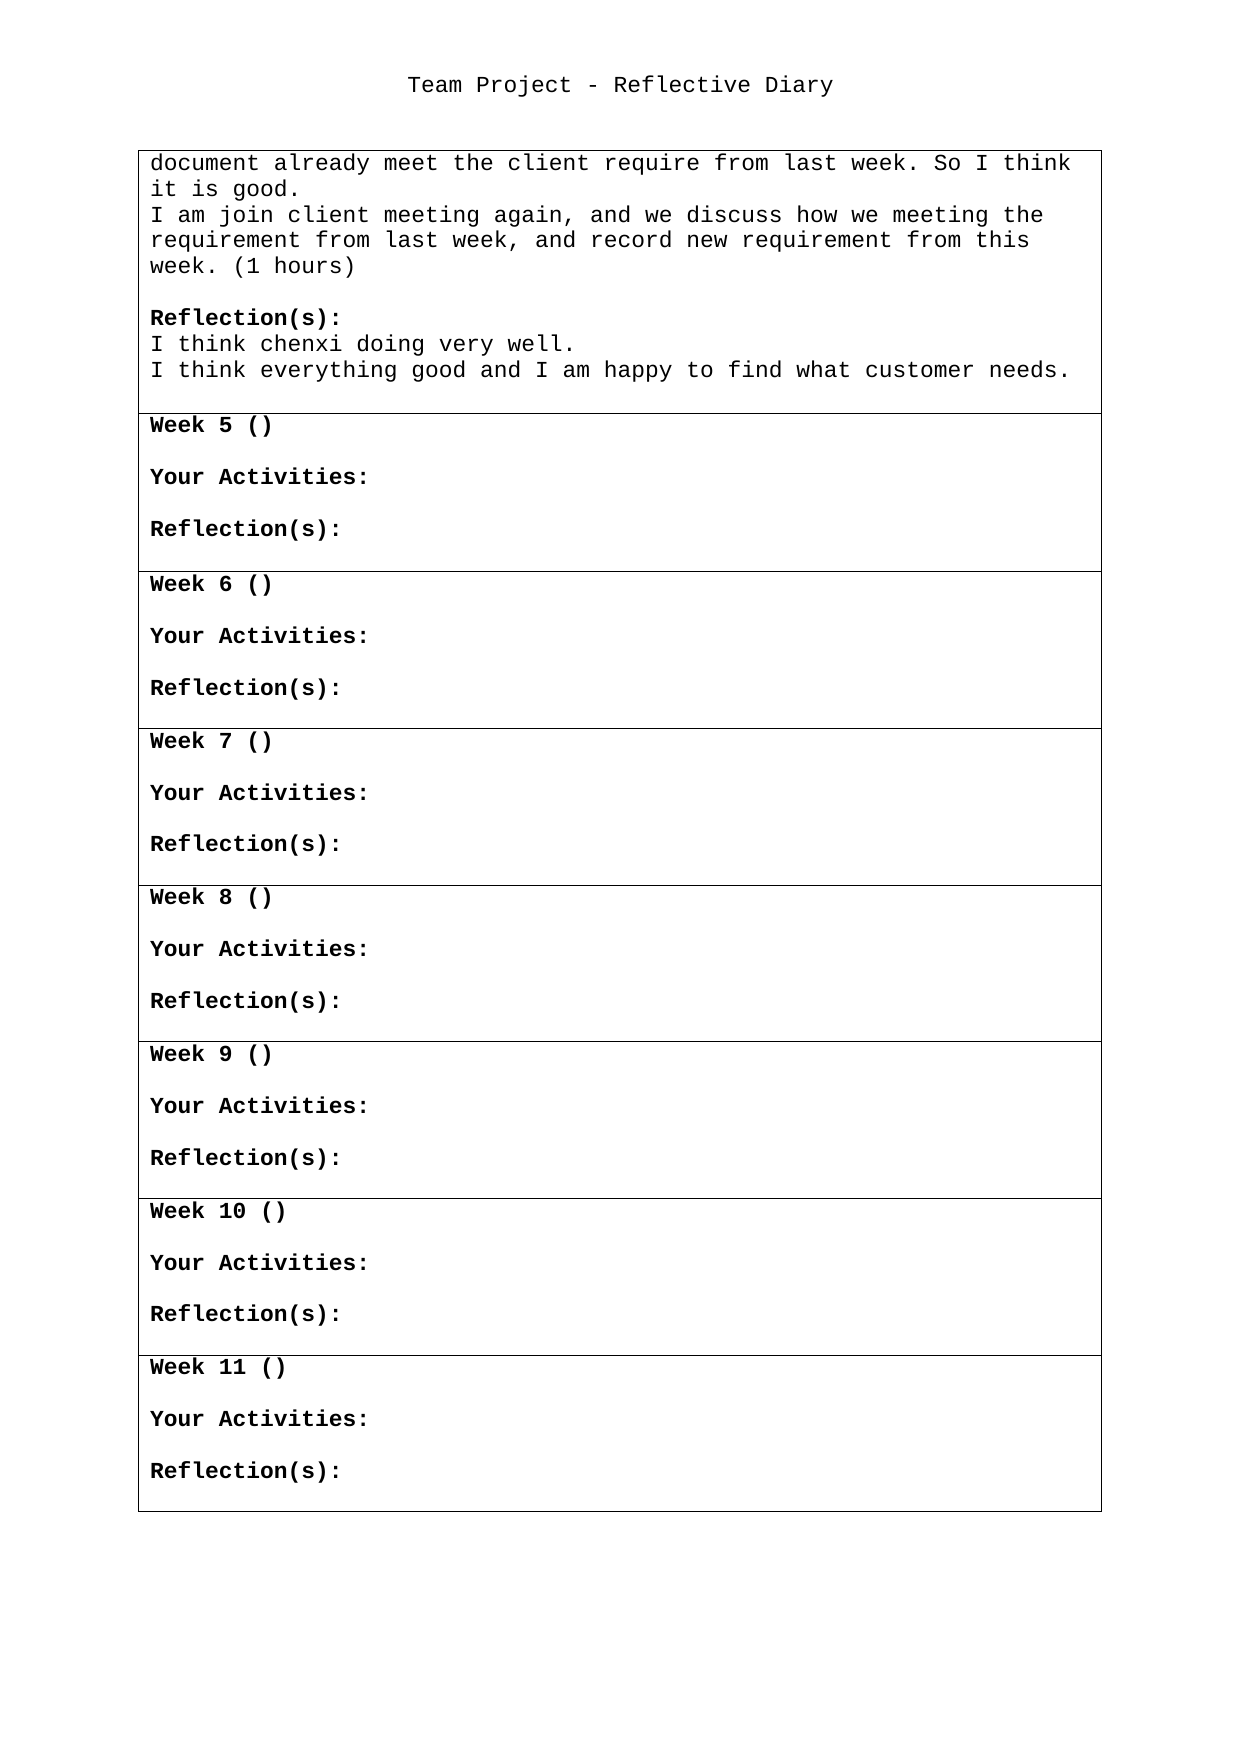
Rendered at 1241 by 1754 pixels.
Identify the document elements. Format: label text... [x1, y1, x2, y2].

table_cell Week 9 () Your Activities: Reflection(s): [139, 1042, 1101, 1198]
table_cell Week 6 () Your Activities: Reflection(s): [139, 572, 1101, 728]
table_cell Week 8 () Your Activities: Reflection(s): [139, 886, 1101, 1041]
table_cell Week 5 () Your Activities: Reflection(s): [139, 414, 1101, 571]
table_cell Week 11 () Your Activities: Reflection(s): [139, 1356, 1101, 1511]
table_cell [139, 151, 1101, 412]
table_cell Week 10 () Your Activities: Reflection(s): [139, 1199, 1101, 1354]
table_cell Week 7 () Your Activities: Reflection(s): [139, 729, 1101, 884]
